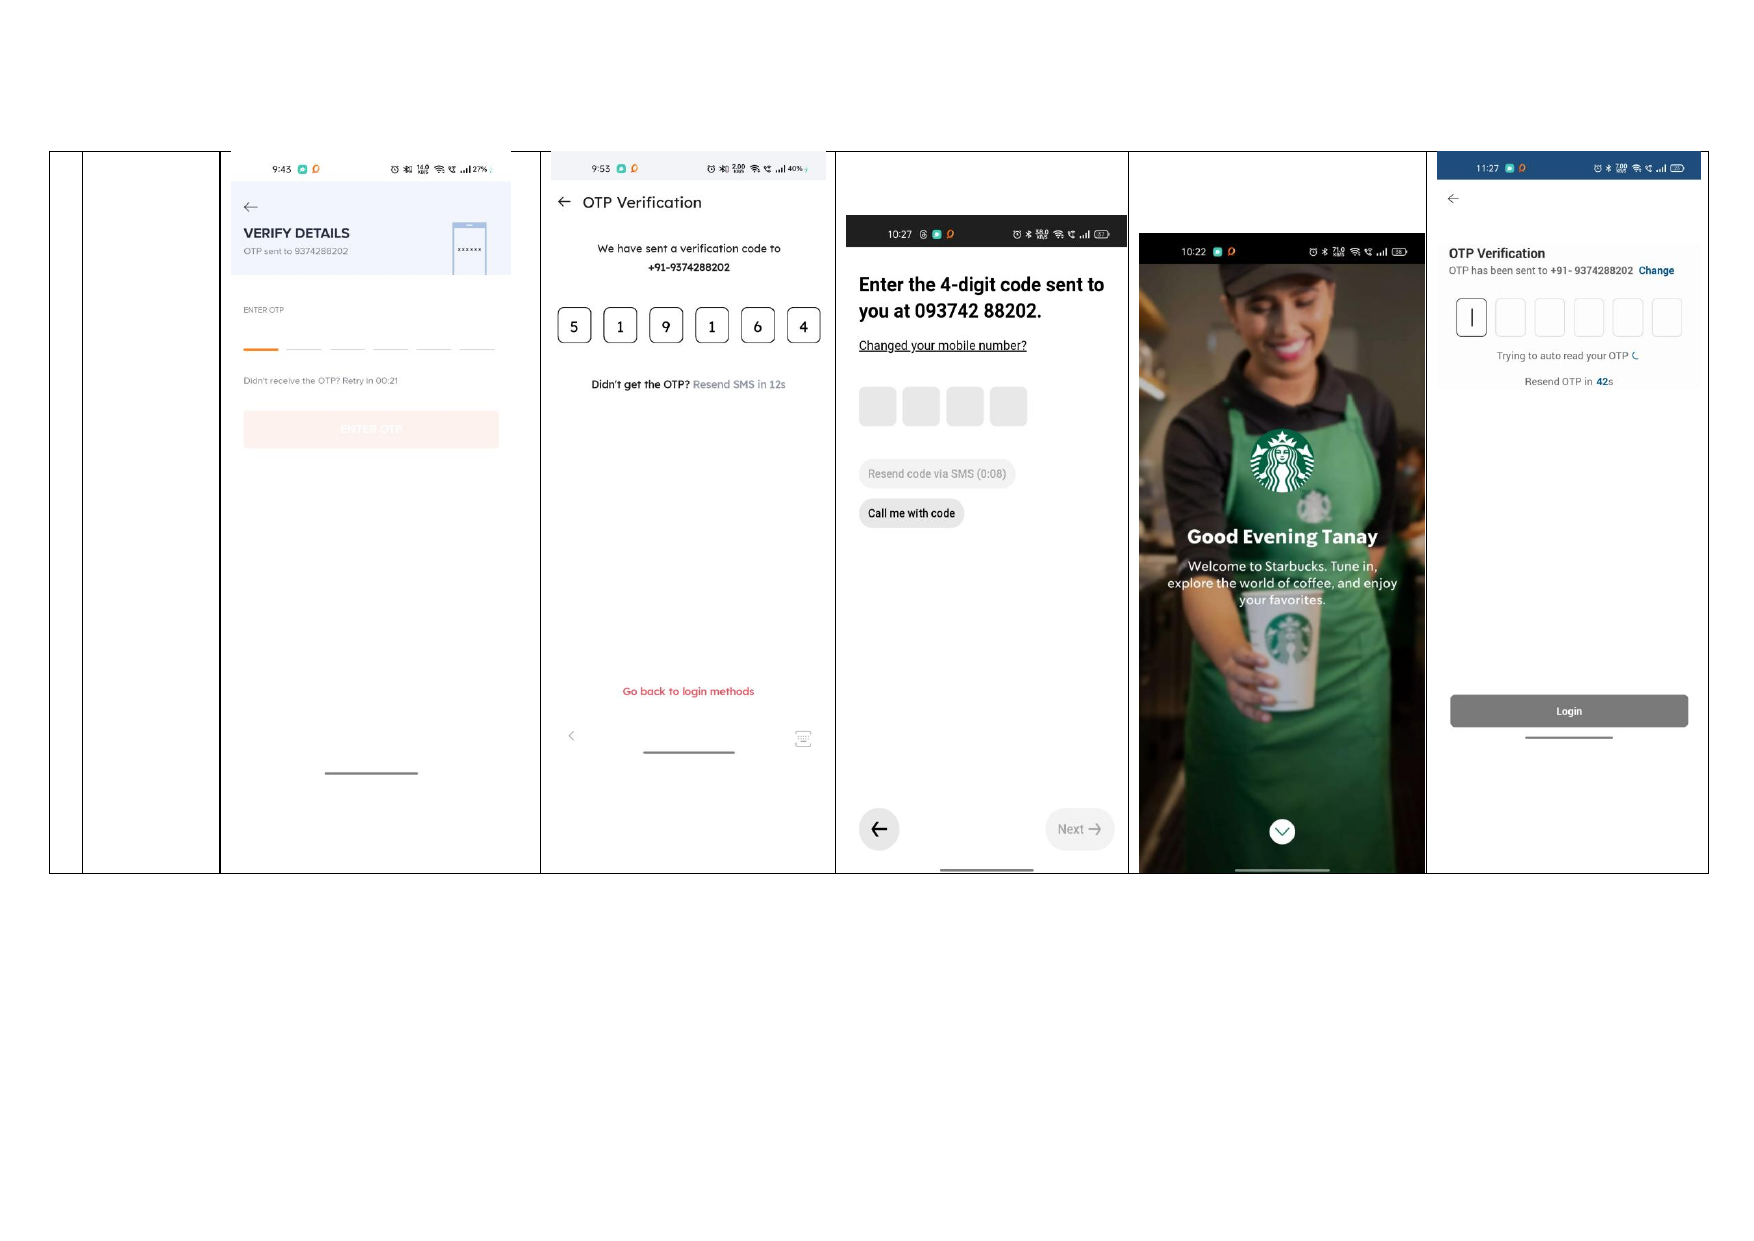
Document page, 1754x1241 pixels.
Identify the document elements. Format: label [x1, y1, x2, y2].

table_cell [50, 152, 82, 872]
picture [1139, 233, 1425, 873]
picture [551, 151, 826, 755]
table_cell [541, 152, 835, 872]
table_cell [836, 152, 1128, 872]
picture [846, 215, 1127, 873]
table_cell [83, 152, 219, 872]
table_cell [1427, 152, 1708, 872]
picture [231, 151, 511, 776]
table_cell [221, 152, 540, 872]
table_cell [1129, 152, 1426, 872]
picture [1437, 151, 1701, 740]
